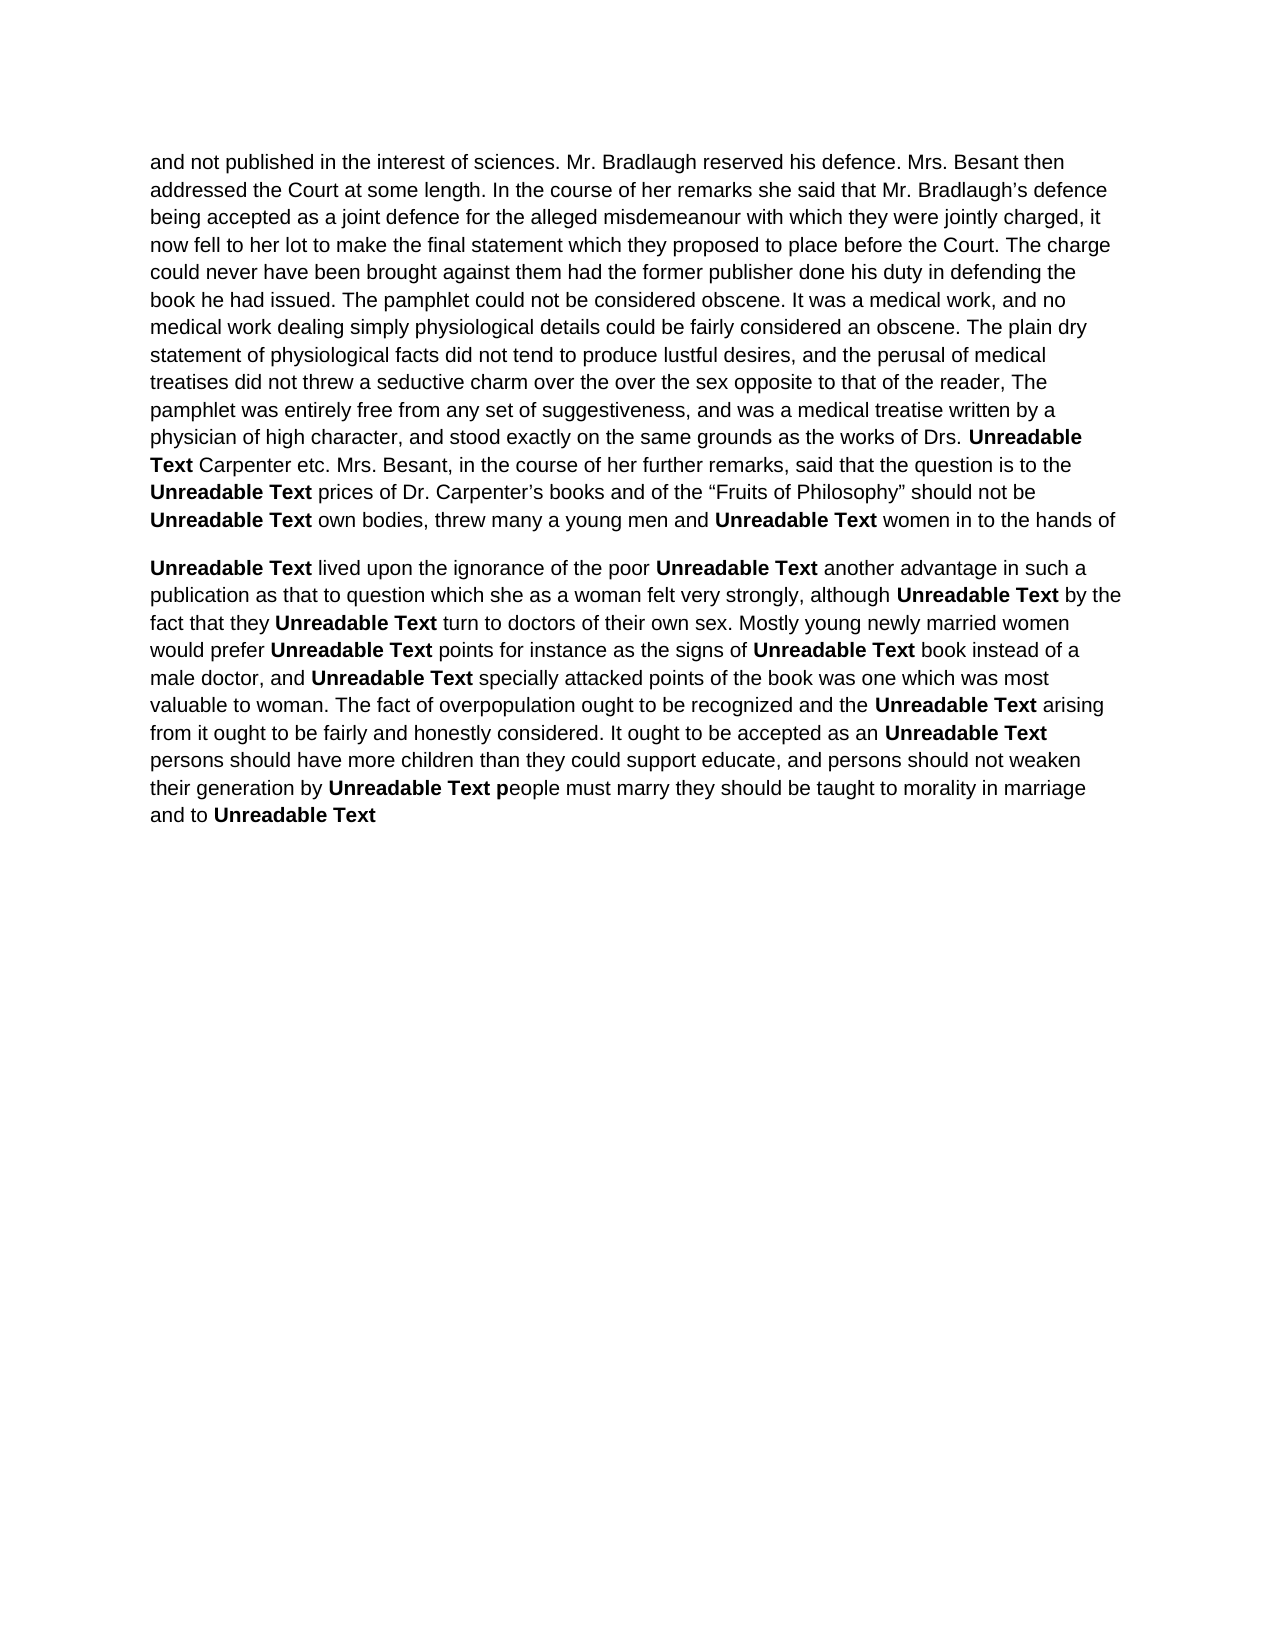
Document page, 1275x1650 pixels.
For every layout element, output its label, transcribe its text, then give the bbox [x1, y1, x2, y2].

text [150, 150, 1125, 531]
text Unreadable Text lived upon the ignorance of the poor Unreadable Text another advantage in such a publication as that to question which she as a woman felt very strongly, although Unreadable Text by the fact that they Unreadable Text turn to doctors of their own sex. Mostly young newly married women would prefer Unreadable Text points for instance as the signs of Unreadable Text book instead of a male doctor, and Unreadable Text specially attacked points of the book was one which was most valuable to woman. The fact of overpopulation ought to be recognized and the Unreadable Text arising from it ought to be fairly and honestly considered. It ought to be accepted as an Unreadable Text persons should have more children than they could support educate, and persons should not weaken their generation by Unreadable Text people must marry they should be taught to morality in marriage and to Unreadable Text [150, 556, 1125, 827]
